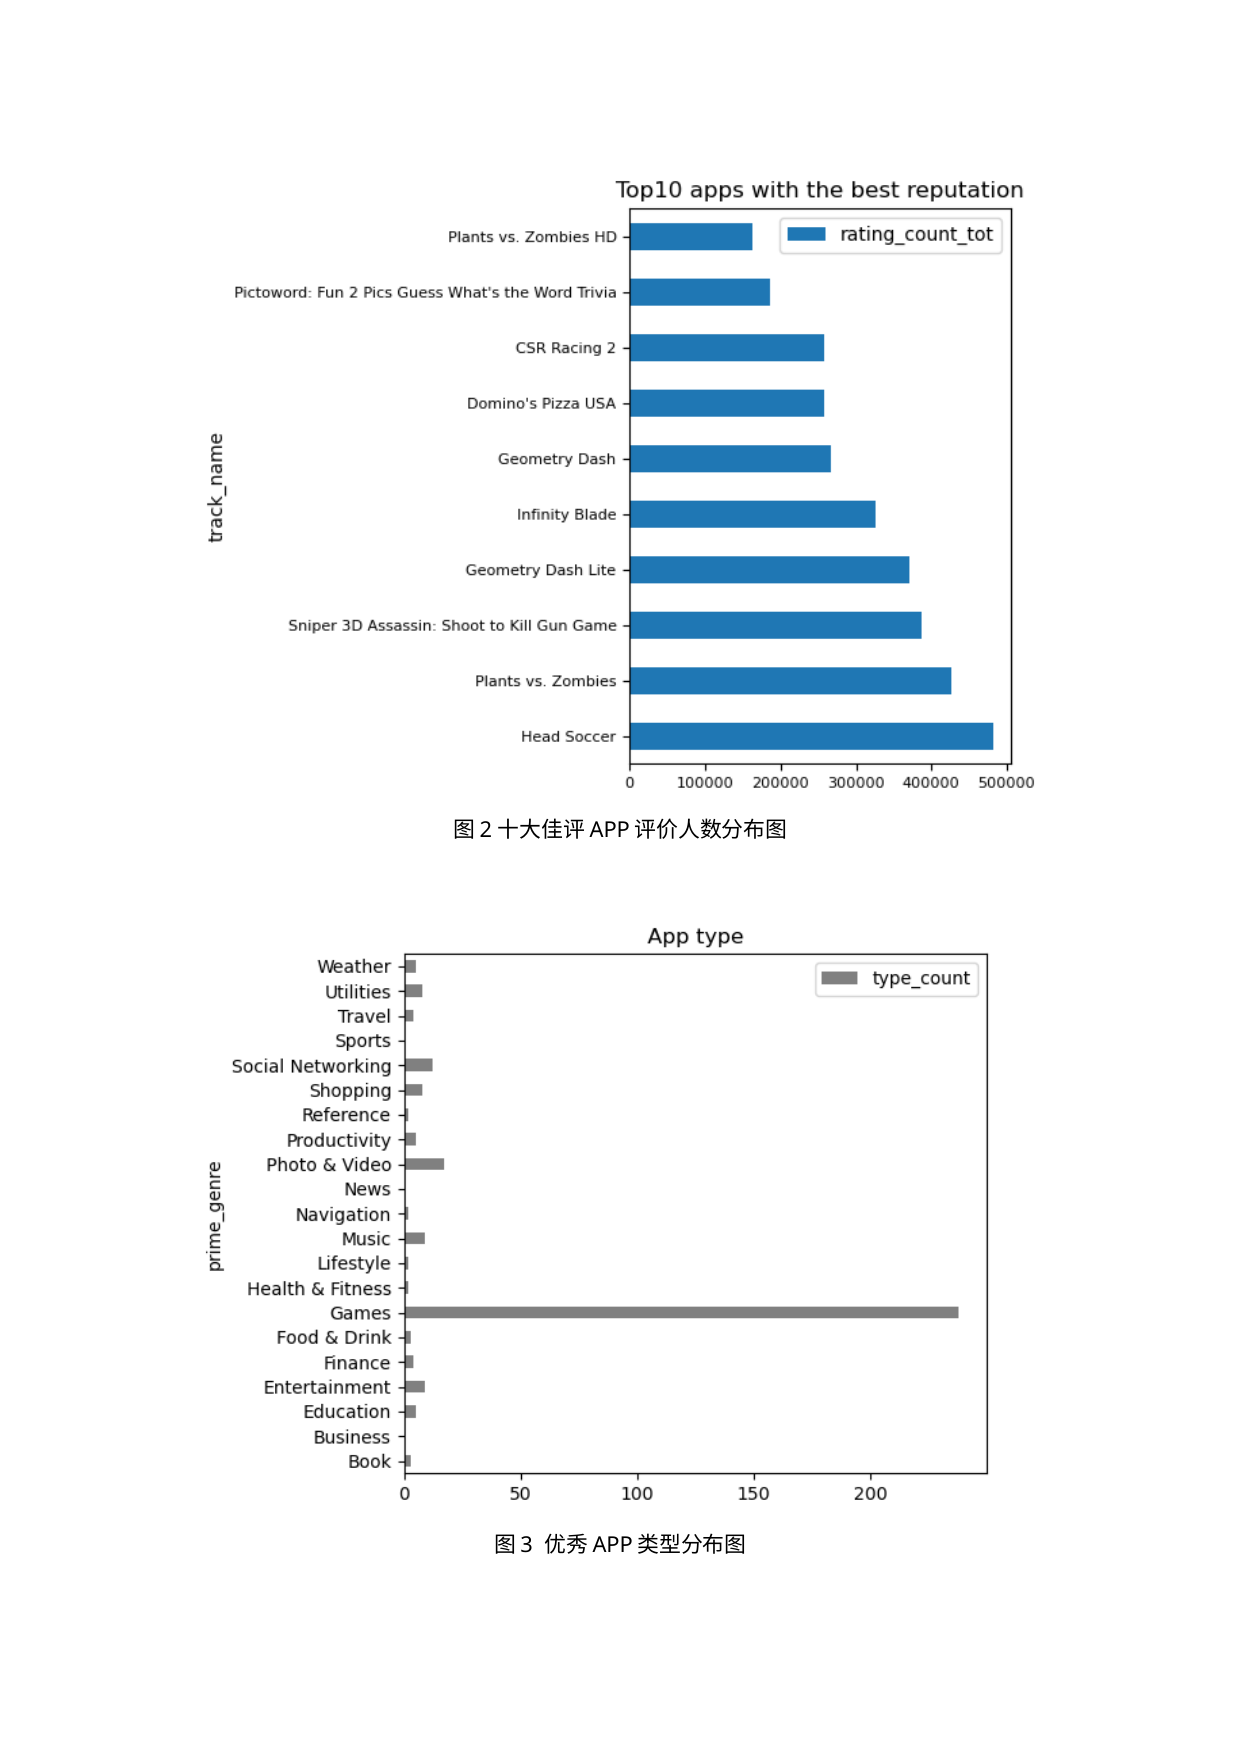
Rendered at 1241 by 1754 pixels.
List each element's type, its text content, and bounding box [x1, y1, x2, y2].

picture [187, 162, 1053, 811]
text 图2 十大佳评APP评价人数分布图 [187, 812, 1053, 844]
picture [187, 909, 1005, 1523]
text 图3 优秀APP类型分布图 [187, 1527, 1053, 1559]
